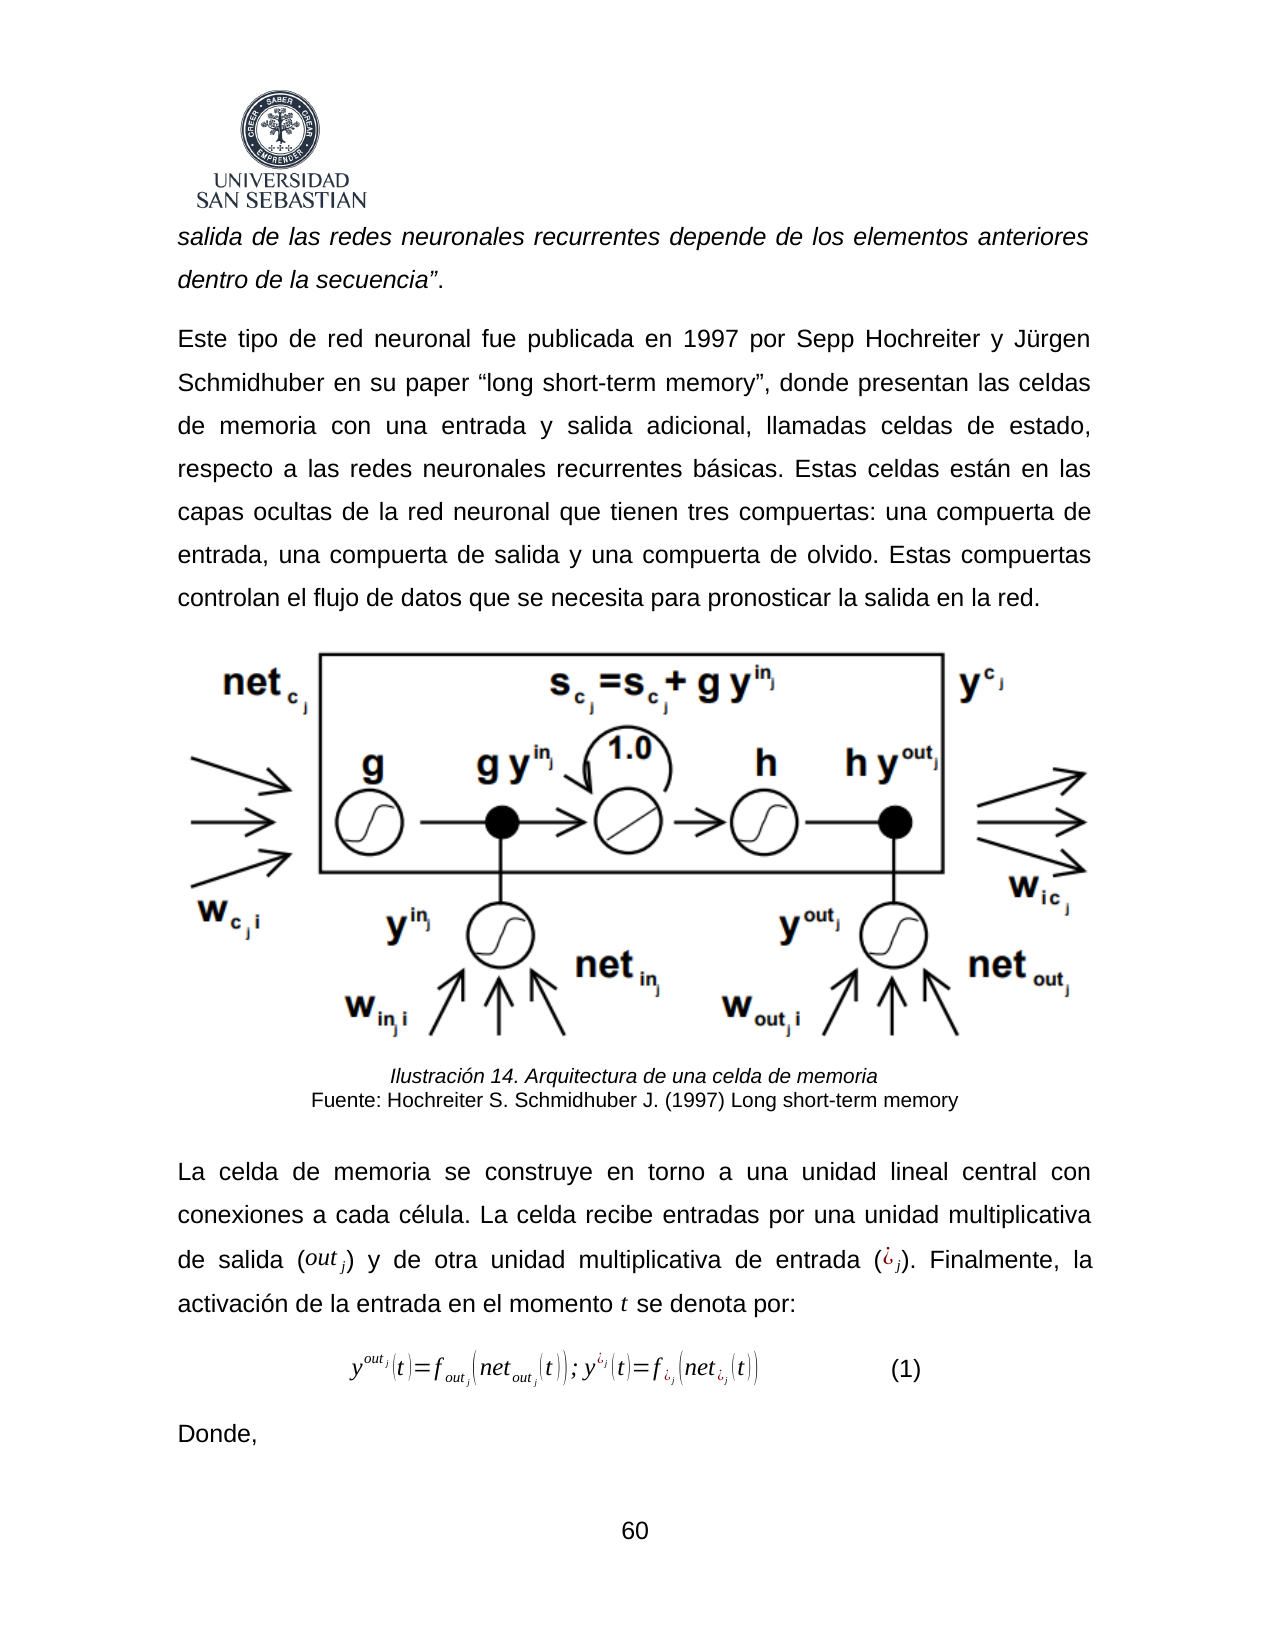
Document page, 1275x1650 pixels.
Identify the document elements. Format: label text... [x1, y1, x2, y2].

text Ilustración 14. Arquitectura de una celda de memoria [177, 1064, 1093, 1088]
text La celda de memoria se construye en torno a una unidad lineal central con conexiones a cada célula. La celda recibe entradas por una unidad multiplicativa de salida () y de otra unidad multiplicativa de entrada (). Finalmente, la activación de la entrada en el momento se denota por: [177, 1157, 1093, 1318]
picture [177, 76, 387, 222]
picture [177, 643, 1093, 1050]
text (1) [177, 1349, 1093, 1388]
text Donde, [177, 1419, 1093, 1448]
text Este tipo de red neuronal fue publicada en 1997 por Sepp Hochreiter y Jürgen Schmidhuber en su paper “long short-term memory”, donde presentan las celdas de memoria con una entrada y salida adicional, llamadas celdas de estado, respecto a las redes neuronales recurrentes básicas. Estas celdas están en las capas ocultas de la red neuronal que tienen tres compuertas: una compuerta de entrada, una compuerta de salida y una compuerta de olvido. Estas compuertas controlan el flujo de datos que se necesita para pronosticar la salida en la red. [177, 324, 1093, 612]
text Fuente: Hochreiter S. Schmidhuber J. (1997) Long short-term memory [177, 1088, 1093, 1112]
